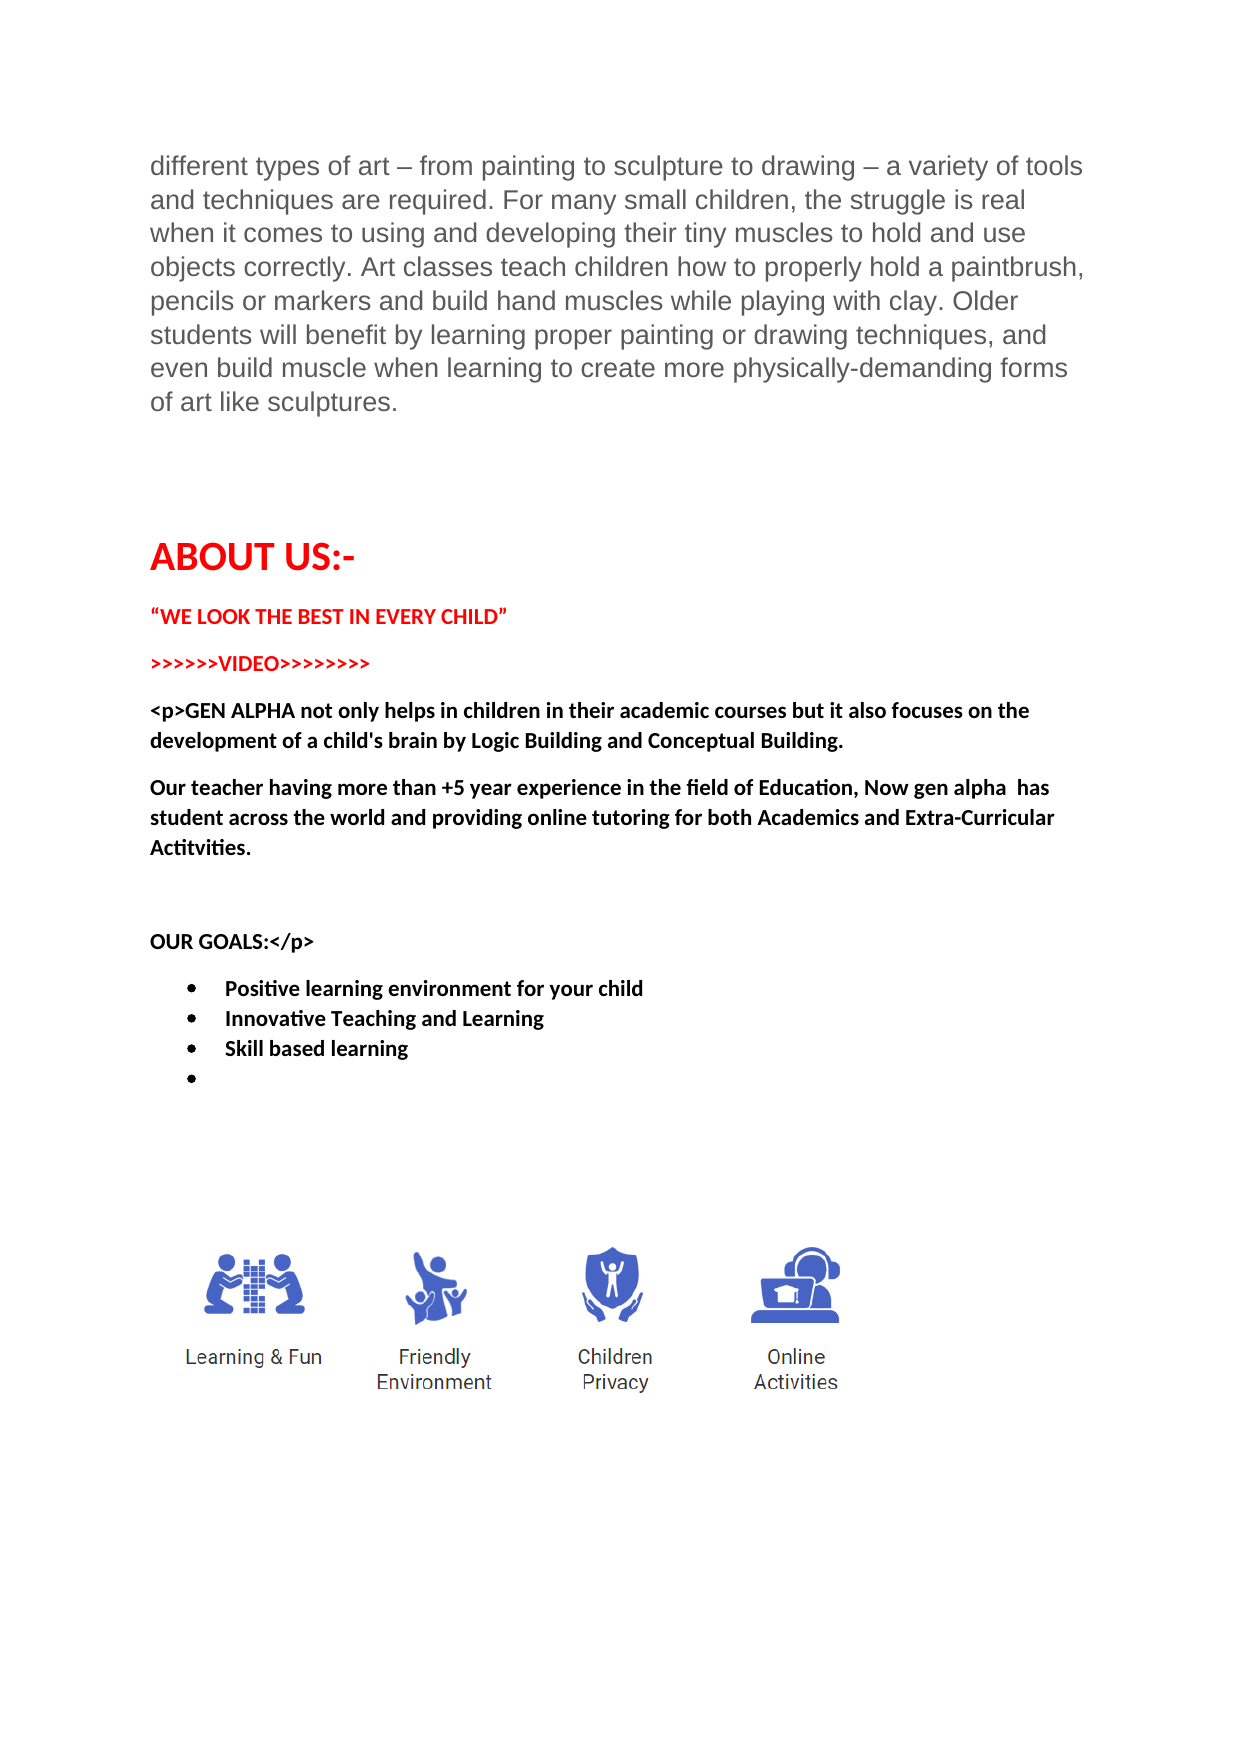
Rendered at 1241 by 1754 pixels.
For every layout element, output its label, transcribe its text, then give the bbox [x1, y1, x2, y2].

text <p>GEN ALPHA not only helps in children in their academic courses but it also focuses on the development of a child's brain by Logic Building and Conceptual Building. [150, 696, 1090, 754]
text ABOUT US:- [150, 530, 1090, 581]
text OUR GOALS:</p> [150, 927, 1090, 955]
text “WE LOOK THE BEST IN EVERY CHILD” [150, 602, 1090, 630]
list Innovative Teaching and Learning [187, 1004, 1090, 1032]
text >>>>>>VIDEO>>>>>>>> [150, 649, 1090, 677]
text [150, 150, 1090, 417]
list Positive learning environment for your child [187, 974, 1090, 1002]
text Our teacher having more than +5 year experience in the field of Education, Now gen alpha has student across the world and providing online tutoring for both Academics and Extra-Curricular Actitvities. [150, 773, 1090, 861]
list Skill based learning [187, 1034, 1090, 1062]
picture [150, 1205, 889, 1422]
